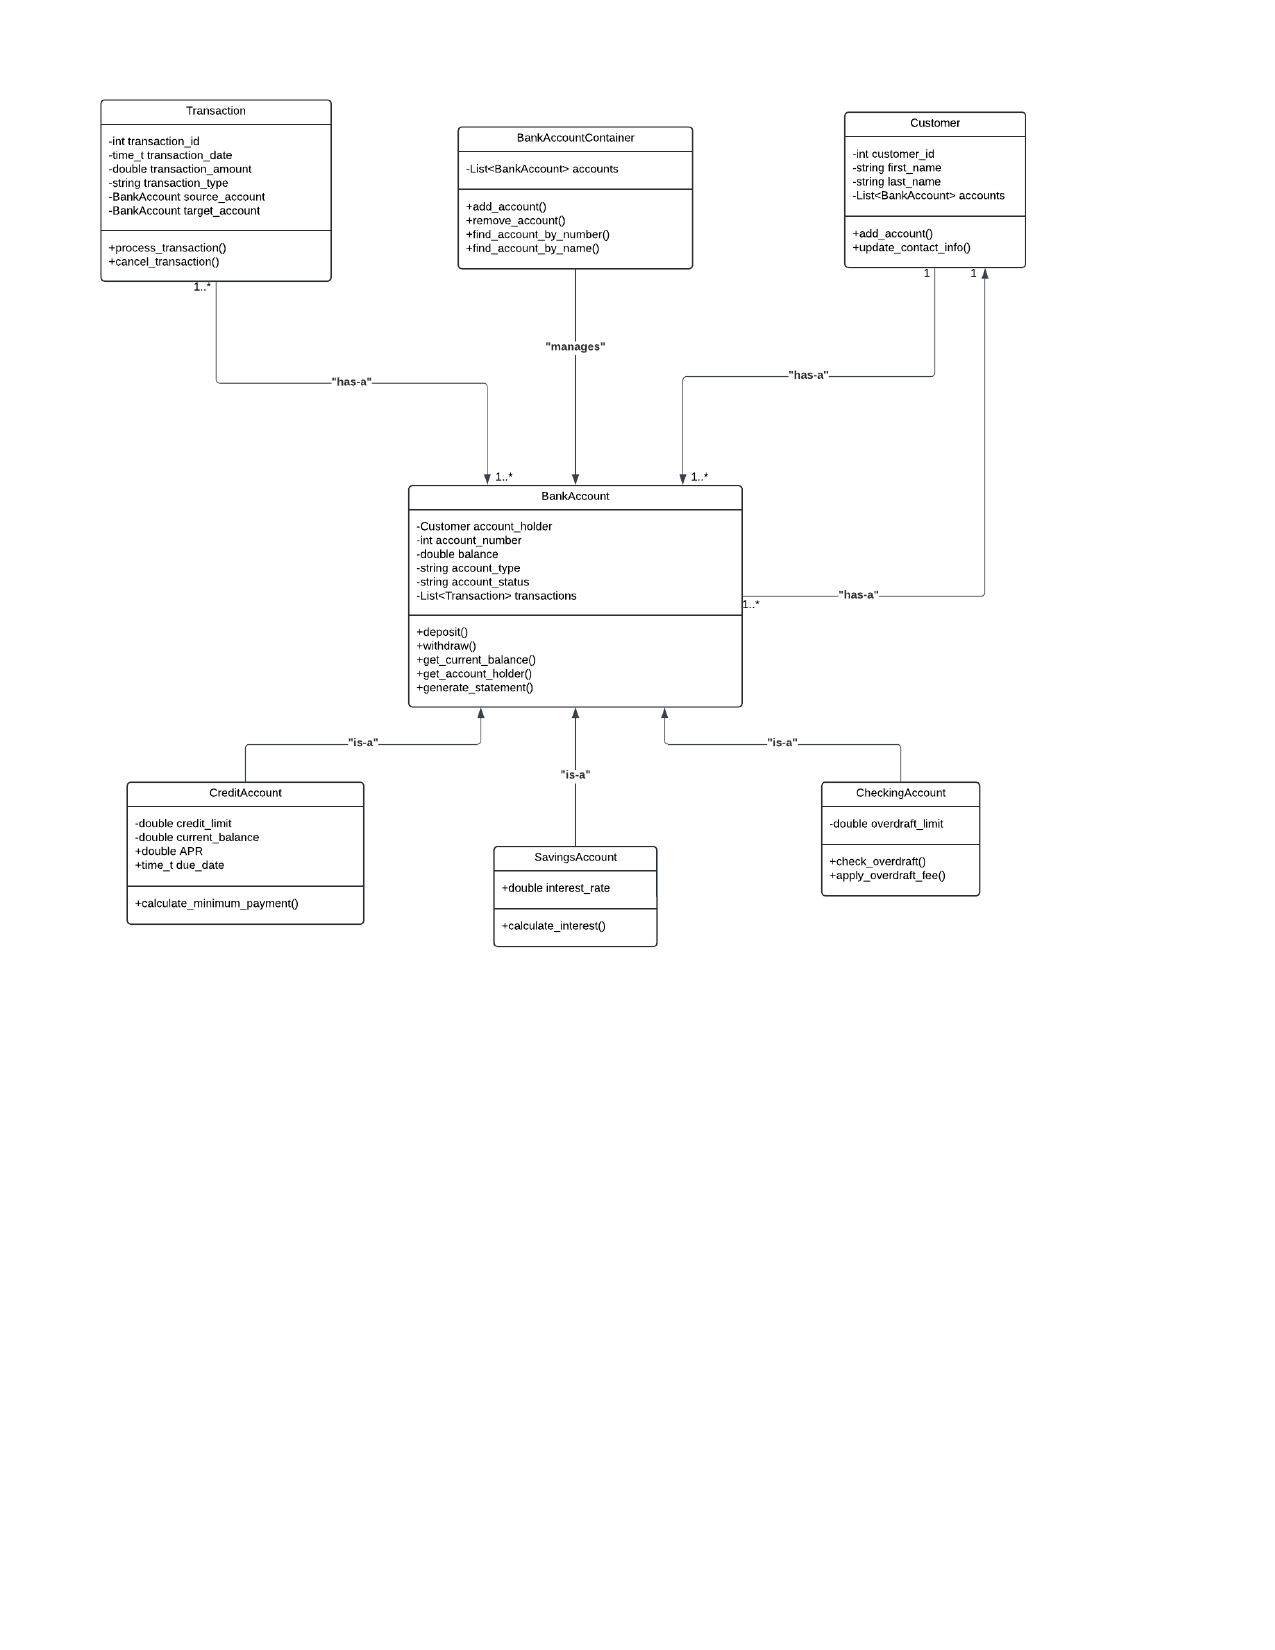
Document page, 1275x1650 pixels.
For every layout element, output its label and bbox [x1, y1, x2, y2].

picture [75, 75, 1050, 972]
